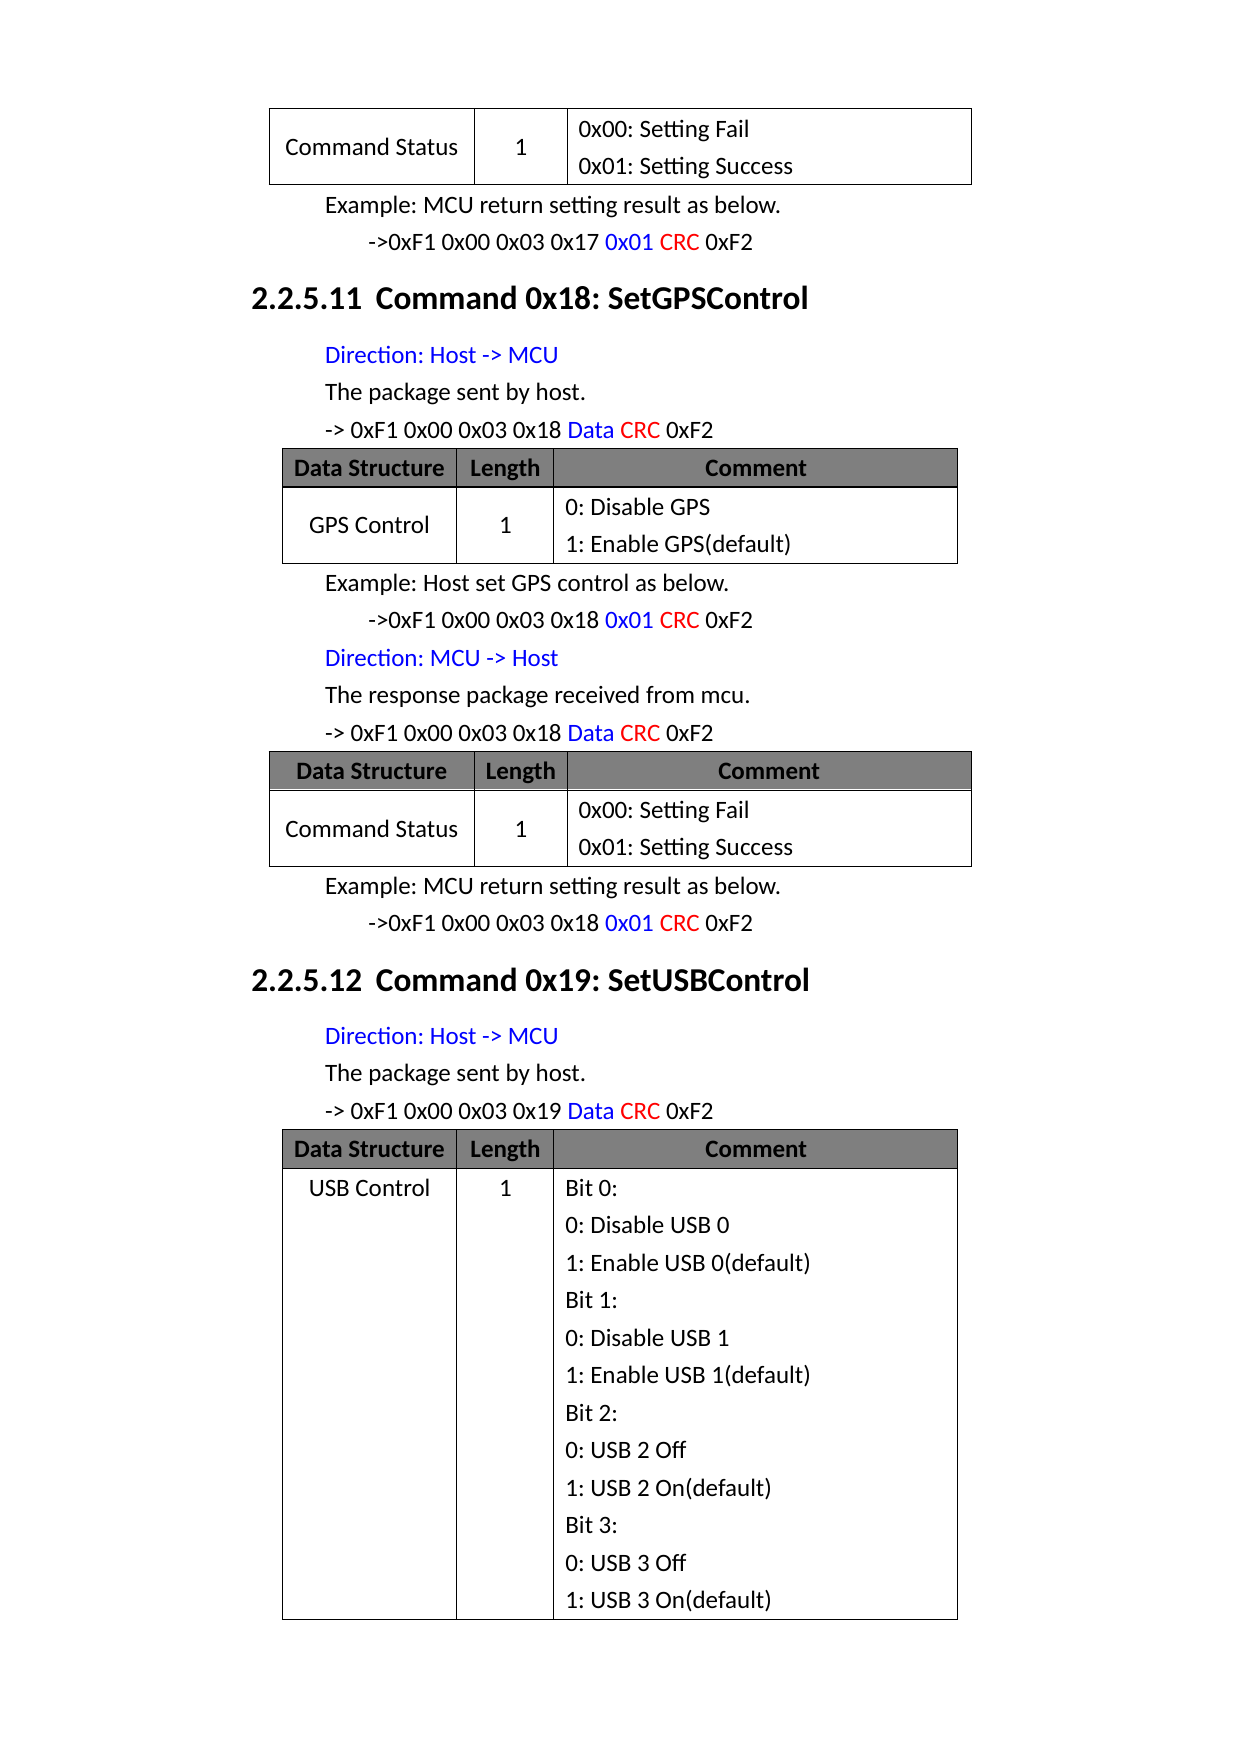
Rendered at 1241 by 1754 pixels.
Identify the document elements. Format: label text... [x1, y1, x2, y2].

list Example: Host set GPS control as below. [325, 563, 1122, 601]
list The response package received from mcu. [325, 676, 1122, 713]
list The package sent by host. [325, 373, 1122, 410]
list -> 0xF1 0x00 0x03 0x19 Data CRC 0xF2 [325, 1092, 1122, 1129]
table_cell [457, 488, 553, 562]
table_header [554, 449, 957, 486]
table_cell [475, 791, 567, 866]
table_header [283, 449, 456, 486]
list -> 0xF1 0x00 0x03 0x18 Data CRC 0xF2 [325, 713, 1122, 751]
list ->0xF1 0x00 0x03 0x17 0x01 CRC 0xF2 [325, 223, 1122, 260]
list ->0xF1 0x00 0x03 0x18 0x01 CRC 0xF2 [325, 904, 1122, 942]
list Example: MCU return setting result as below. [325, 185, 1122, 223]
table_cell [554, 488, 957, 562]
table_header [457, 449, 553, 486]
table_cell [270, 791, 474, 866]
list Direction: Host -> MCU [325, 1017, 1122, 1054]
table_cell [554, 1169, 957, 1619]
list The package sent by host. [325, 1054, 1122, 1092]
list Command 0x19: SetUSBControl [251, 942, 1122, 1017]
list ->0xF1 0x00 0x03 0x18 0x01 CRC 0xF2 [325, 601, 1122, 638]
list Direction: MCU -> Host [325, 638, 1122, 676]
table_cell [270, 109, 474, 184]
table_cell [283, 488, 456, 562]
list Example: MCU return setting result as below. [325, 867, 1122, 904]
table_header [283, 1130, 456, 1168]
list Direction: Host -> MCU [325, 335, 1122, 373]
list Command 0x18: SetGPSControl [251, 260, 1122, 335]
list -> 0xF1 0x00 0x03 0x18 Data CRC 0xF2 [325, 410, 1122, 448]
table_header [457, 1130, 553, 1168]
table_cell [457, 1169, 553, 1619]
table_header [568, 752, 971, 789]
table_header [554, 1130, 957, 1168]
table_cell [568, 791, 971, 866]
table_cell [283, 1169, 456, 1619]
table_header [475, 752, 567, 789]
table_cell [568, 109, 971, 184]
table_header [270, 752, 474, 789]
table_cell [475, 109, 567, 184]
